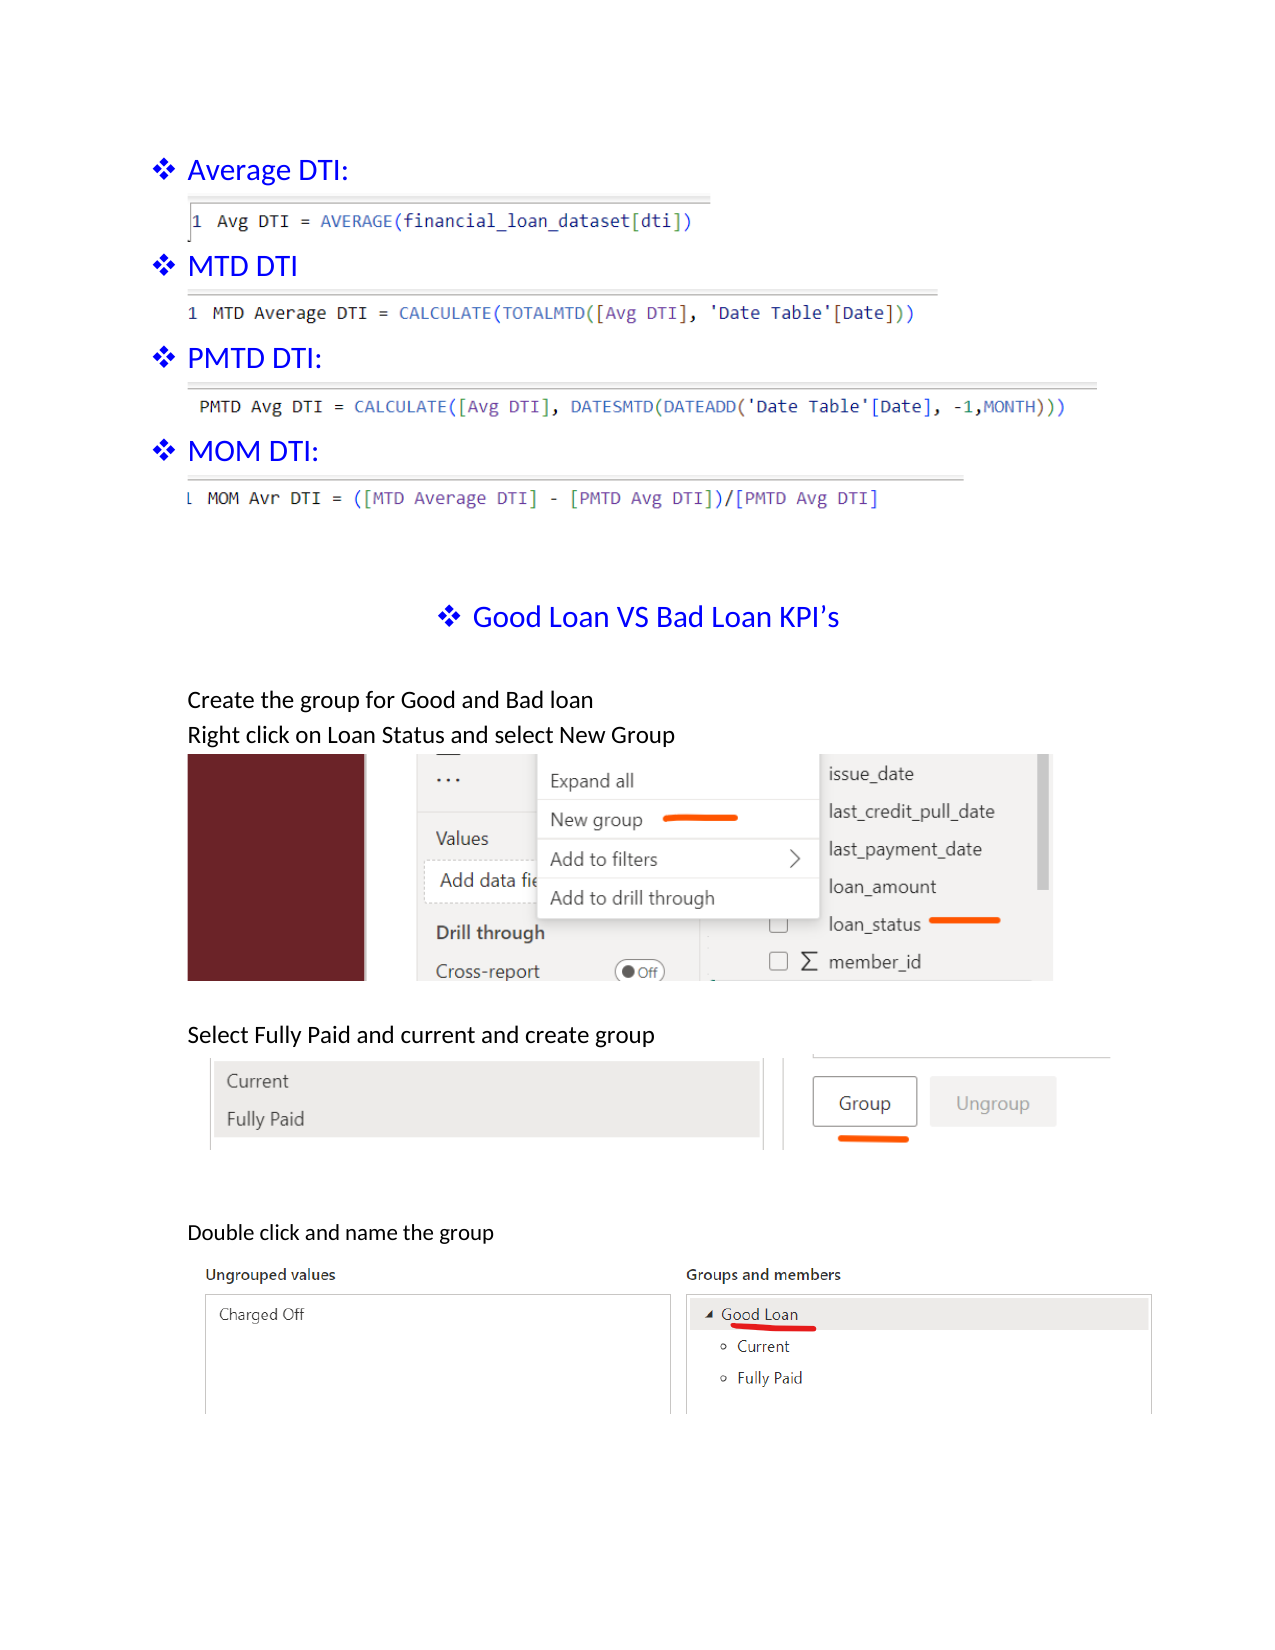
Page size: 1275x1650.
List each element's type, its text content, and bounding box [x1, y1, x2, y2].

picture [187, 382, 1097, 427]
picture [187, 289, 938, 335]
list PMTD DTI: [150, 338, 1125, 377]
picture [187, 193, 711, 242]
list MOM DTI: [150, 431, 1125, 469]
list Select Fully Paid and current and create group [187, 1019, 1125, 1050]
picture [187, 475, 964, 517]
picture [187, 1250, 1163, 1414]
picture [187, 754, 1054, 981]
list Double click and name the group [187, 1218, 1125, 1246]
list Create the group for Good and Bad loan [187, 684, 1125, 715]
list MTD DTI [150, 246, 1125, 284]
picture [187, 1058, 792, 1150]
list Right click on Loan Status and select New Group [187, 719, 1125, 750]
list Average DTI: [150, 150, 1125, 188]
picture [796, 1054, 1111, 1150]
list Good Loan VS Bad Loan KPI’s [150, 597, 1125, 635]
